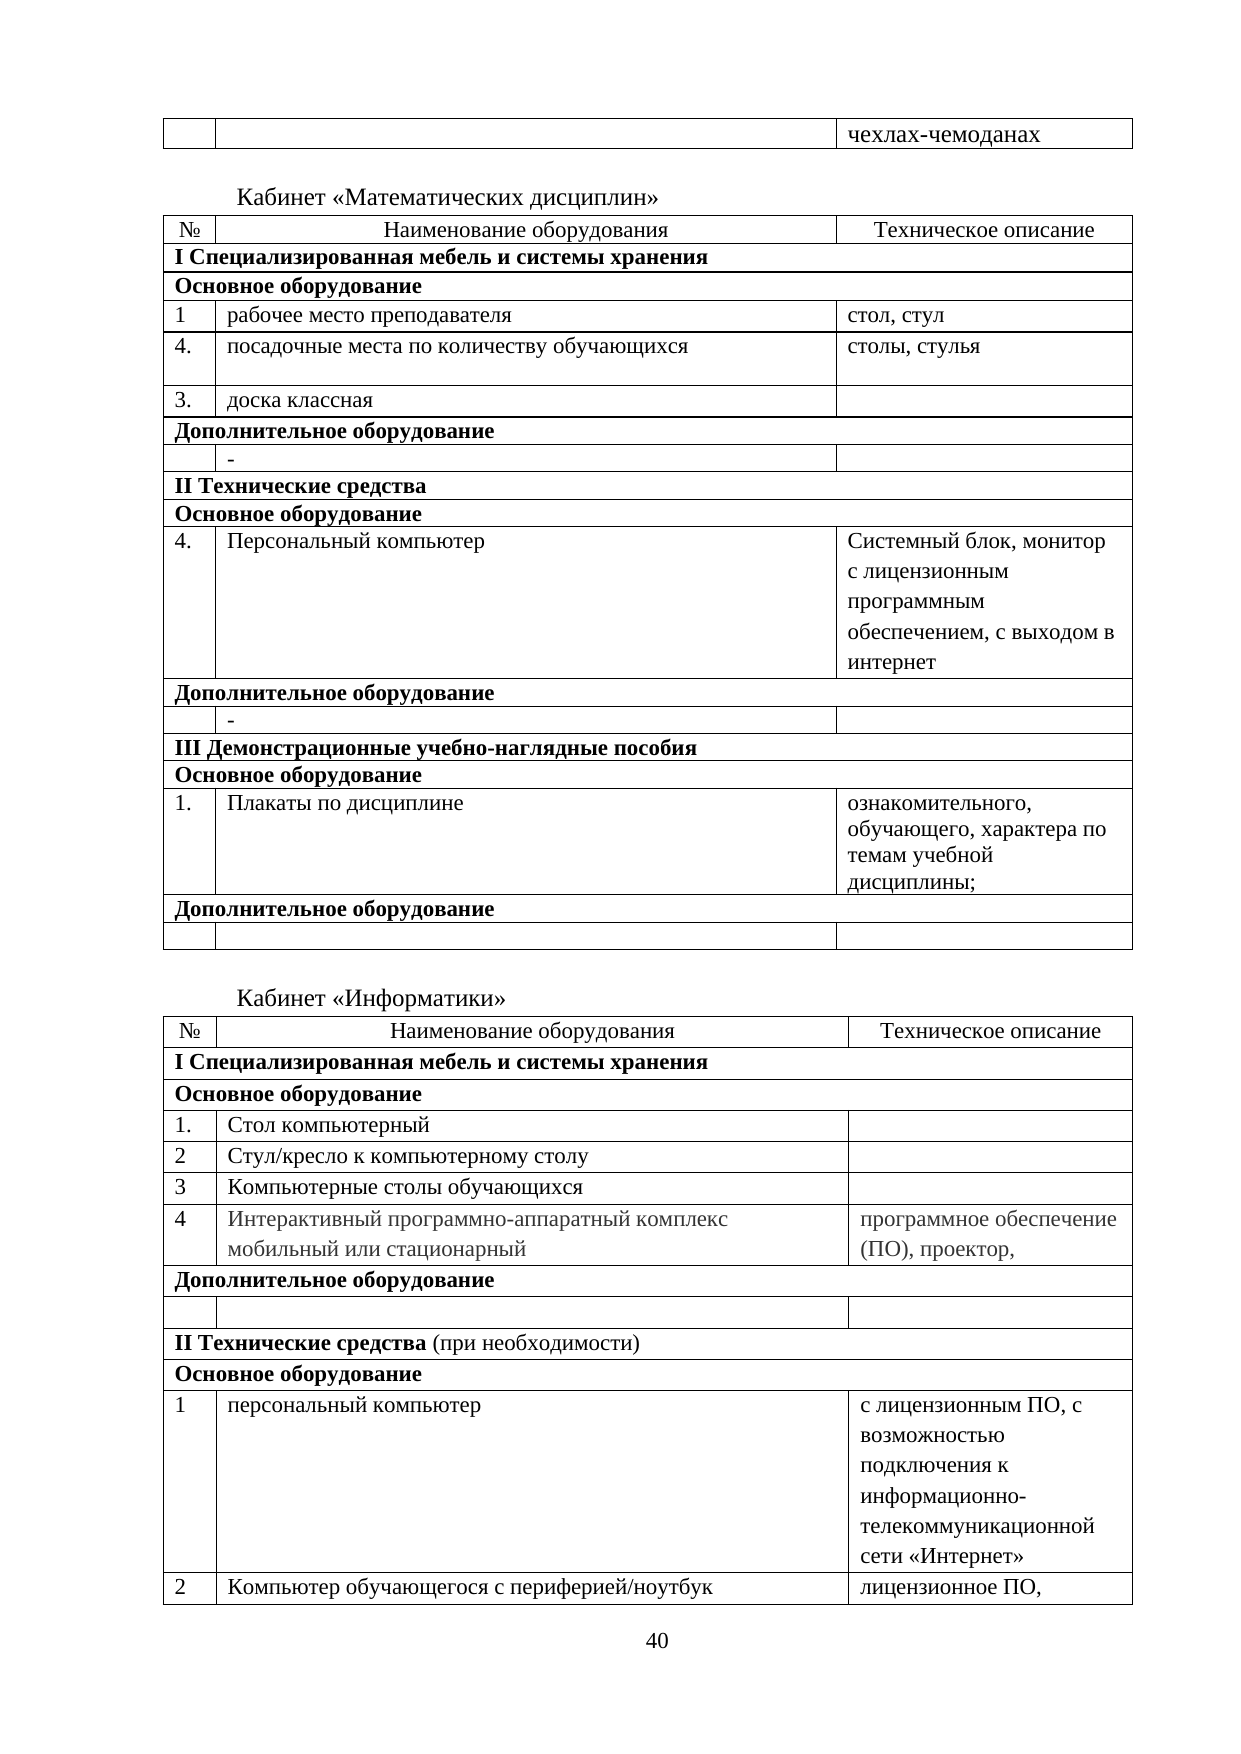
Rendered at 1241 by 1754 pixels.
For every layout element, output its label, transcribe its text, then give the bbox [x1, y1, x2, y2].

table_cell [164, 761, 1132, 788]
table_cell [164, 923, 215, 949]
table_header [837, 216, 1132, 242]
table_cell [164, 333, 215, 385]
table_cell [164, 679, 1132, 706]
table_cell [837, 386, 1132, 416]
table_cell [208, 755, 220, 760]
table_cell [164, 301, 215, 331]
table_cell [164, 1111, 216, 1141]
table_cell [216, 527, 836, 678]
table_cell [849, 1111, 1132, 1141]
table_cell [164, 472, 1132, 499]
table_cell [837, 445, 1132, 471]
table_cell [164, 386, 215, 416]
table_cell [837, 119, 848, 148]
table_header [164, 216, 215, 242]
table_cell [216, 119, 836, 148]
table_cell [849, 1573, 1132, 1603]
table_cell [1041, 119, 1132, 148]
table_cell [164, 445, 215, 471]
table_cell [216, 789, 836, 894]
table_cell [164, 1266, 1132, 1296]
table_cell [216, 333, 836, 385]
text Кабинет «Математических дисциплин» [162, 182, 1152, 211]
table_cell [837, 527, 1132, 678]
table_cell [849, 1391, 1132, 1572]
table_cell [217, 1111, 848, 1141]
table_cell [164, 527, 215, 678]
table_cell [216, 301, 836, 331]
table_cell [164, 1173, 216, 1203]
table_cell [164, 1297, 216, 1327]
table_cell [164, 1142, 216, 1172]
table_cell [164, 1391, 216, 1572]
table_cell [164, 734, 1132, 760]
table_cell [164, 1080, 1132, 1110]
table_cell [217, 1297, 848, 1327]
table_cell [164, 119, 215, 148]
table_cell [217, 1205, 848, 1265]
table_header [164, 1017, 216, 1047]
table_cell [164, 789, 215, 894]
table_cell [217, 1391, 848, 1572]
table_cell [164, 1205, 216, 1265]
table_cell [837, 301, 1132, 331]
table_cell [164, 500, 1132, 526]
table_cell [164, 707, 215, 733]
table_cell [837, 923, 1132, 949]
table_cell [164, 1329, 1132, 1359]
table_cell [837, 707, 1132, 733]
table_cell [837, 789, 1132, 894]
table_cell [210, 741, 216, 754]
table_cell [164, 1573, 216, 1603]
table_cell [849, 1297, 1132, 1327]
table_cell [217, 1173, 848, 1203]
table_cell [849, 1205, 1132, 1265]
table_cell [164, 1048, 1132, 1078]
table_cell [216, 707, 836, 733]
text Кабинет «Информатики» [162, 983, 1152, 1012]
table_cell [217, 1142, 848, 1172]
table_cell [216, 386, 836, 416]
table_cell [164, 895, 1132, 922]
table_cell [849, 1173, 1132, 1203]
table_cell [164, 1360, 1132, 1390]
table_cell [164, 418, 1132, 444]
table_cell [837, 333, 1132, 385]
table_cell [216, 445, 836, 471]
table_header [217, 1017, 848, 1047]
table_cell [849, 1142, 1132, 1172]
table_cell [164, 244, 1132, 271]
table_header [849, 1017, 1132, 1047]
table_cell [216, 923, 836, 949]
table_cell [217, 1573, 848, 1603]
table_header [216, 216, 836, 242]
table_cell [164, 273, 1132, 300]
